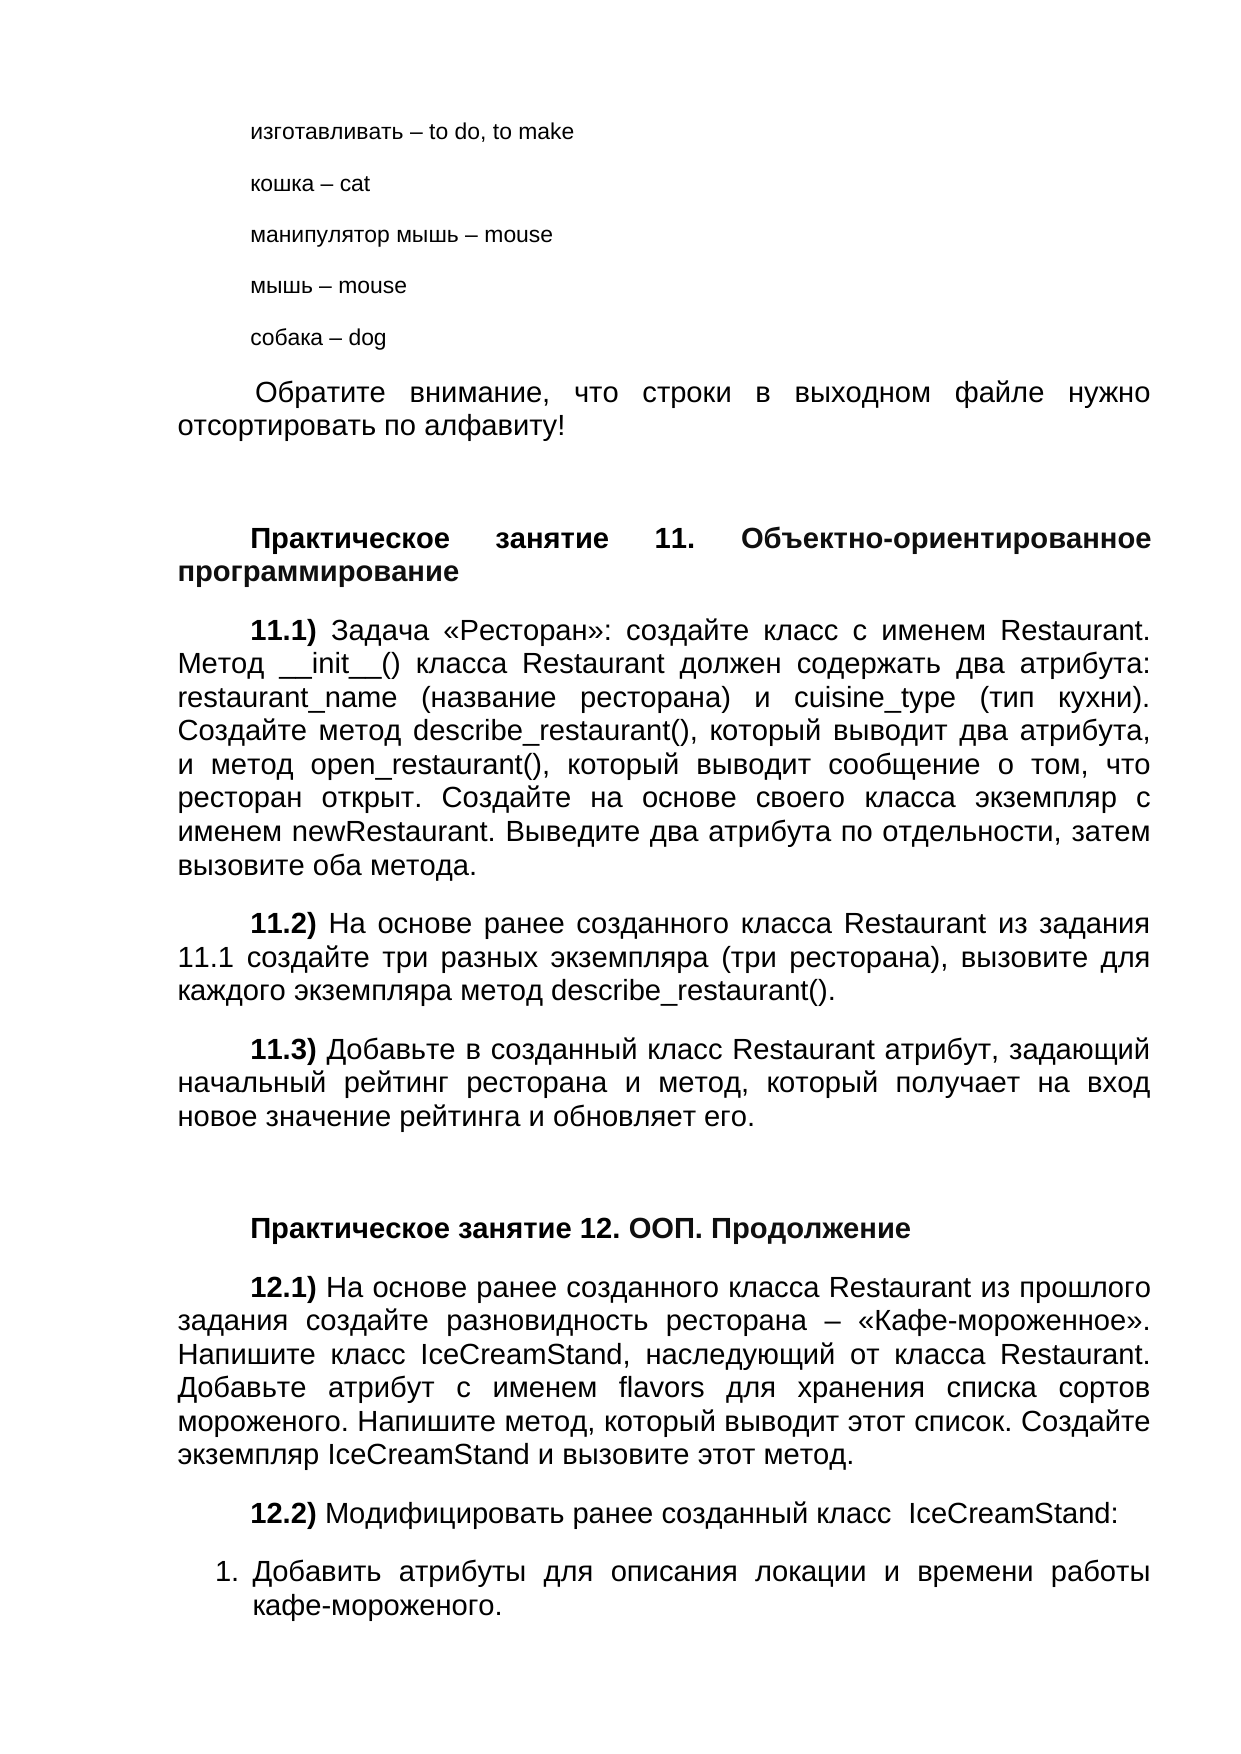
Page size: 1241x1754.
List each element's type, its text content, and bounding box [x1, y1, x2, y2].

text изготавливать – to do, to make [177, 118, 1152, 144]
text Практическое занятие 12. ООП. Продолжение [177, 1211, 1152, 1245]
list Добавить атрибуты для описания локации и времени работы кафе-мороженого. [215, 1554, 1152, 1622]
text мышь – mouse [177, 272, 1152, 298]
text собака – dog [177, 323, 1152, 350]
text манипулятор мышь – mouse [177, 221, 1152, 247]
text Практическое занятие 11. Объектно-ориентированное программирование [177, 521, 1152, 588]
text Обратите внимание, что строки в выходном файле нужно отсортировать по алфавиту! [177, 375, 1152, 442]
text 11.2) На основе ранее созданного класса Restaurant из задания 11.1 создайте три разных экземпляра (три ресторана), вызовите для каждого экземпляра метод describe_restaurant(). [177, 906, 1152, 1007]
text 12.1) На основе ранее созданного класса Restaurant из прошлого задания создайте разновидность ресторана – «Кафе-мороженное». Напишите класс IceCreamStand, наследующий от класса Restaurant. Добавьте атрибут с именем flavors для хранения списка сортов мороженого. Напишите метод, который выводит этот список. Создайте экземпляр IceCreamStand и вызовите этот метод. [177, 1270, 1152, 1471]
text 12.2) Модифицировать ранее созданный класс IceCreamStand: [177, 1496, 1152, 1529]
text кошка – cat [177, 169, 1152, 196]
text 11.1) Задача «Ресторан»: создайте класс с именем Restaurant. Метод __init__() класса Restaurant должен содержать два атрибута: restaurant_name (название ресторана) и cuisine_type (тип кухни). Создайте метод describe_restaurant(), который выводит два атрибута, и метод open_restaurant(), который выводит сообщение о том, что ресторан открыт. Создайте на основе своего класса экземпляр с именем newRestaurant. Выведите два атрибута по отдельности, затем вызовите оба метода. [177, 613, 1152, 881]
text 11.3) Добавьте в созданный класс Restaurant атрибут, задающий начальный рейтинг ресторана и метод, который получает на вход новое значение рейтинга и обновляет его. [177, 1032, 1152, 1132]
